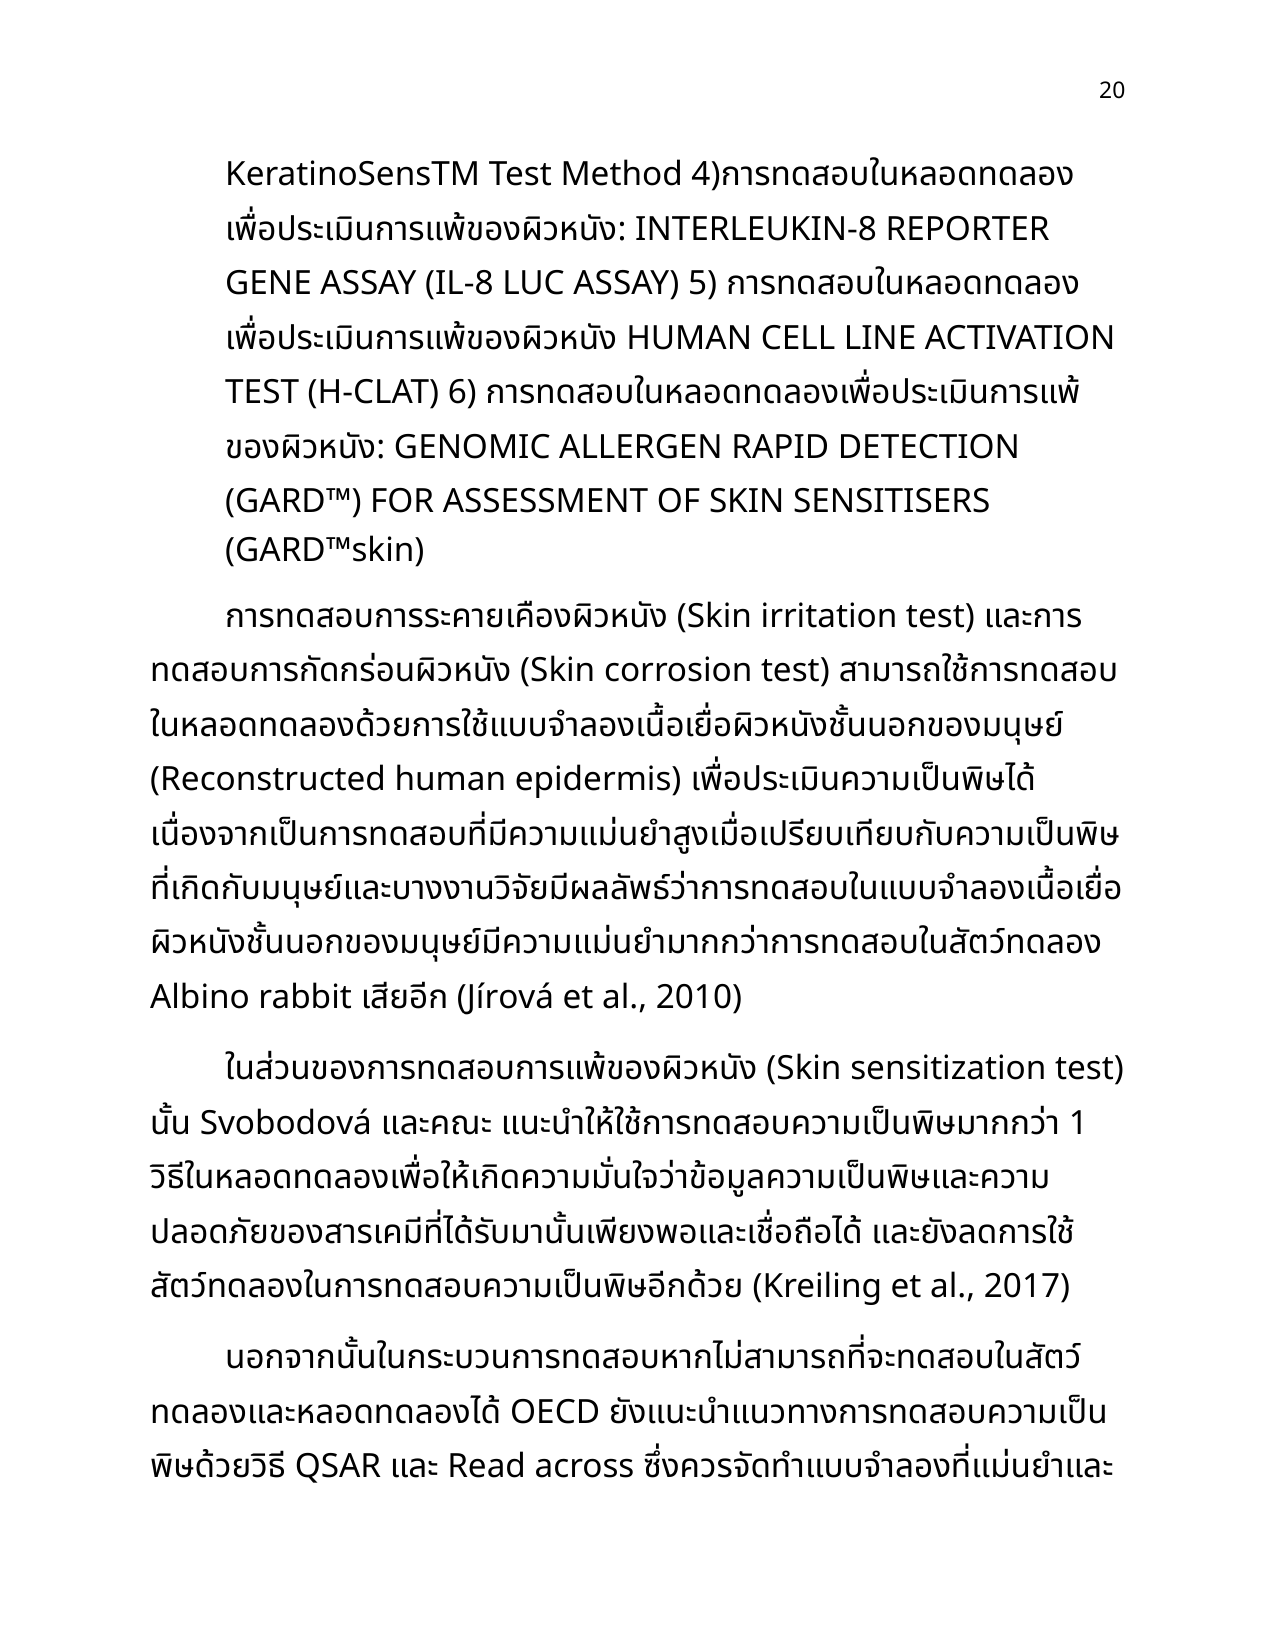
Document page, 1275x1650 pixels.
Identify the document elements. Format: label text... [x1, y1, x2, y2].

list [187, 150, 1125, 571]
text การทดสอบการระคายเคืองผิวหนัง (Skin irritation test) และการทดสอบการกัดกร่อนผิวหนัง (Skin corrosion test) สามารถใช้การทดสอบในหลอดทดลองด้วยการใช้แบบจำลองเนื้อเยื่อผิวหนังชั้นนอกของมนุษย์ (Reconstructed human epidermis) เพื่อประเมินความเป็นพิษได้ เนื่องจากเป็นการทดสอบที่มีความแม่นยำสูงเมื่อเปรียบเทียบกับความเป็นพิษที่เกิดกับมนุษย์และบางงานวิจัยมีผลลัพธ์ว่าการทดสอบในแบบจำลองเนื้อเยื่อผิวหนังชั้นนอกของมนุษย์มีความแม่นยำมากกว่าการทดสอบในสัตว์ทดลอง Albino rabbit เสียอีก (Jírová et al., 2010) [150, 592, 1125, 1023]
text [150, 1333, 1125, 1493]
text ในส่วนของการทดสอบการแพ้ของผิวหนัง (Skin sensitization test) นั้น Svobodová และคณะ แนะนำให้ใช้การทดสอบความเป็นพิษมากกว่า 1 วิธีในหลอดทดลองเพื่อให้เกิดความมั่นใจว่าข้อมูลความเป็นพิษและความปลอดภัยของสารเคมีที่ได้รับมานั้นเพียงพอและเชื่อถือได้ และยังลดการใช้สัตว์ทดลองในการทดสอบความเป็นพิษอีกด้วย (Kreiling et al., 2017) [150, 1044, 1125, 1313]
